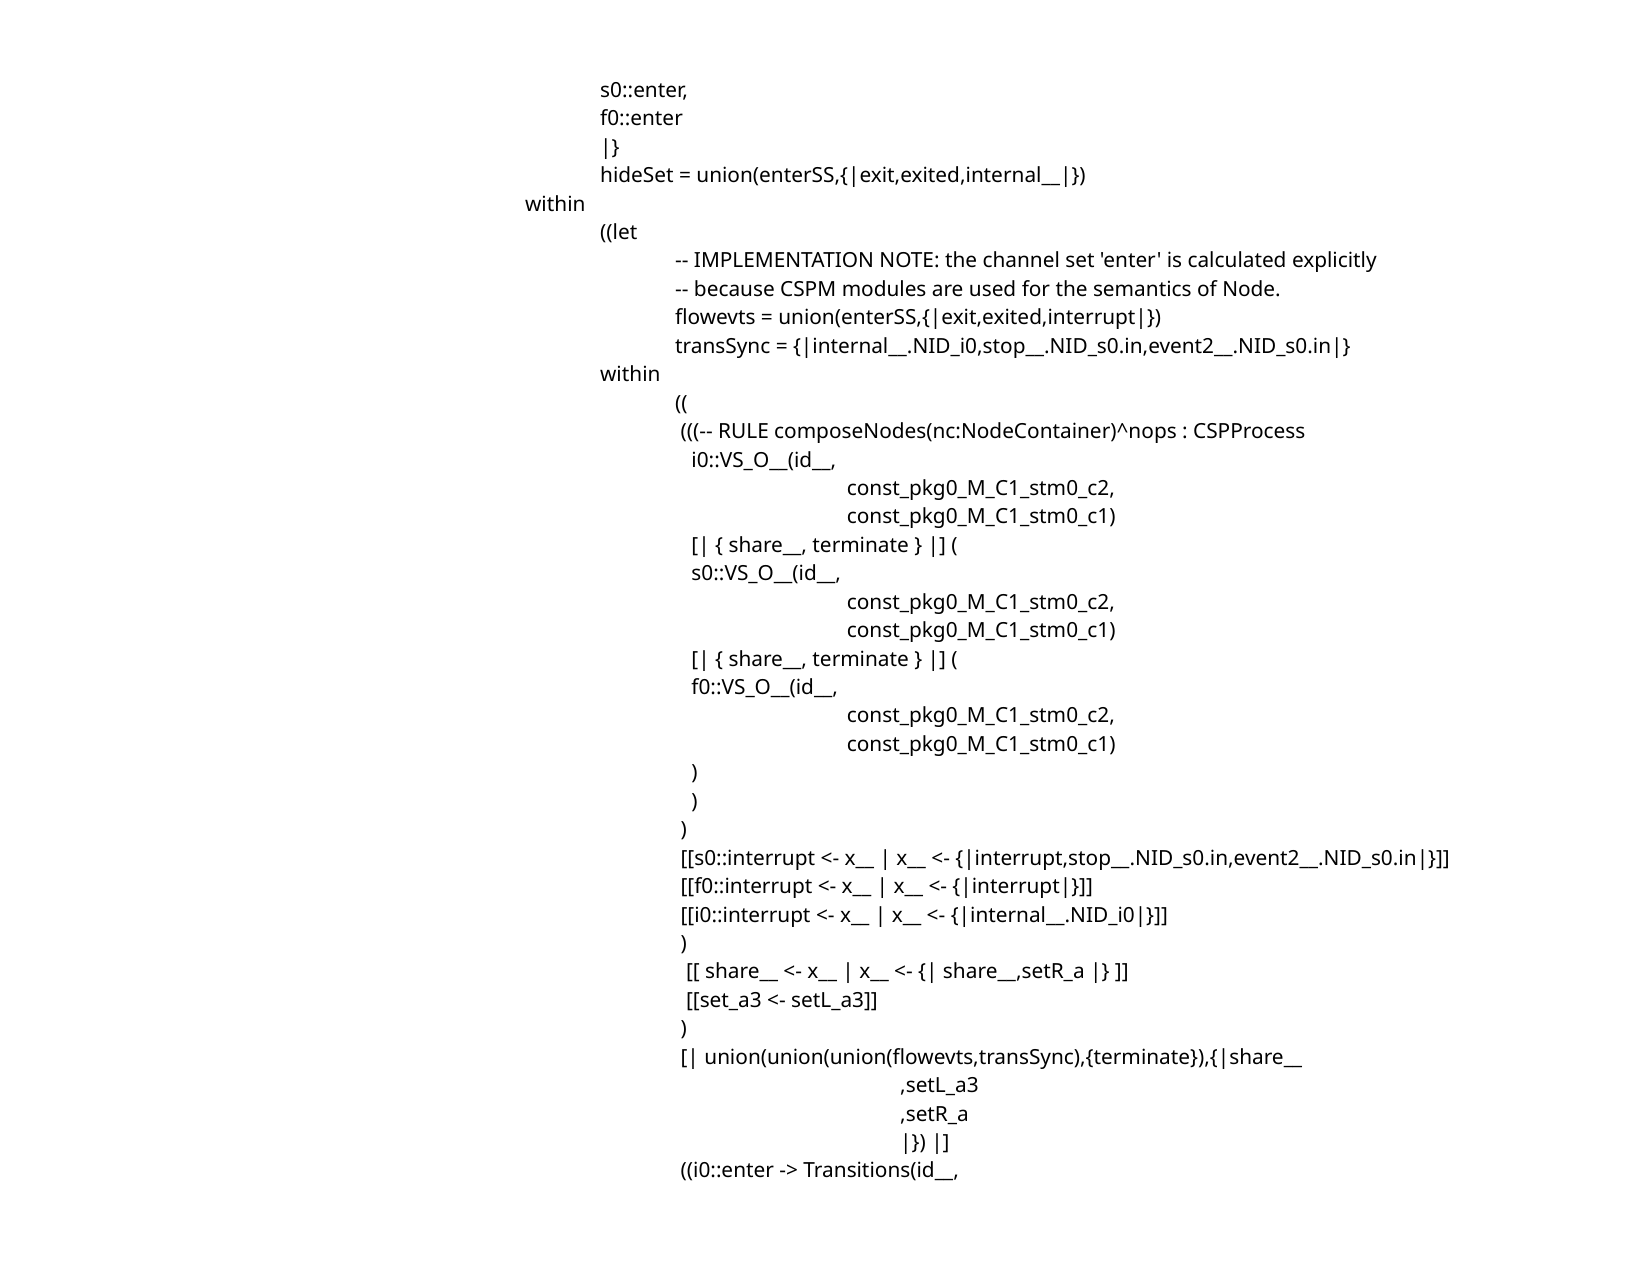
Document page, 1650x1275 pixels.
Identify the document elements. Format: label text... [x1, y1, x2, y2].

text ) [75, 814, 1575, 843]
text -- IMPLEMENTATION NOTE: the channel set 'enter' is calculated explicitly [75, 246, 1575, 274]
text [[ share__ <- x__ | x__ <- {| share__,setR_a |} ]] [75, 957, 1575, 985]
text [[s0::interrupt <- x__ | x__ <- {|interrupt,stop__.NID_s0.in,event2__.NID_s0.in|}]] [75, 843, 1575, 871]
text const_pkg0_M_C1_stm0_c1) [75, 615, 1575, 644]
text (( [75, 388, 1575, 416]
text transSync = {|internal__.NID_i0,stop__.NID_s0.in,event2__.NID_s0.in|} [75, 331, 1575, 359]
text s0::enter, [75, 75, 1575, 103]
text |}) |] [75, 1127, 1575, 1156]
text [| union(union(union(flowevts,transSync),{terminate}),{|share__ [75, 1042, 1575, 1070]
text f0::VS_O__(id__, [75, 672, 1575, 701]
text const_pkg0_M_C1_stm0_c1) [75, 729, 1575, 757]
text flowevts = union(enterSS,{|exit,exited,interrupt|}) [75, 302, 1575, 331]
text within [75, 359, 1575, 388]
text i0::VS_O__(id__, [75, 445, 1575, 473]
text ) [75, 757, 1575, 786]
text -- because CSPM modules are used for the semantics of Node. [75, 274, 1575, 302]
text |} [75, 132, 1575, 160]
text within [75, 189, 1575, 217]
text ,setR_a [75, 1099, 1575, 1127]
text [| { share__, terminate } |] ( [75, 644, 1575, 672]
text ,setL_a3 [75, 1070, 1575, 1099]
text ((let [75, 217, 1575, 246]
text [[f0::interrupt <- x__ | x__ <- {|interrupt|}]] [75, 871, 1575, 900]
text [[i0::interrupt <- x__ | x__ <- {|internal__.NID_i0|}]] [75, 900, 1575, 928]
text const_pkg0_M_C1_stm0_c2, [75, 473, 1575, 502]
text const_pkg0_M_C1_stm0_c2, [75, 701, 1575, 729]
text f0::enter [75, 103, 1575, 132]
text [| { share__, terminate } |] ( [75, 530, 1575, 558]
text s0::VS_O__(id__, [75, 558, 1575, 587]
text hideSet = union(enterSS,{|exit,exited,internal__|}) [75, 160, 1575, 189]
text ((i0::enter -> Transitions(id__, [75, 1156, 1575, 1184]
text const_pkg0_M_C1_stm0_c2, [75, 587, 1575, 615]
text ) [75, 786, 1575, 814]
text ) [75, 1013, 1575, 1042]
text (((-- RULE composeNodes(nc:NodeContainer)^nops : CSPProcess [75, 416, 1575, 445]
text [[set_a3 <- setL_a3]] [75, 985, 1575, 1013]
text const_pkg0_M_C1_stm0_c1) [75, 502, 1575, 530]
text ) [75, 928, 1575, 957]
